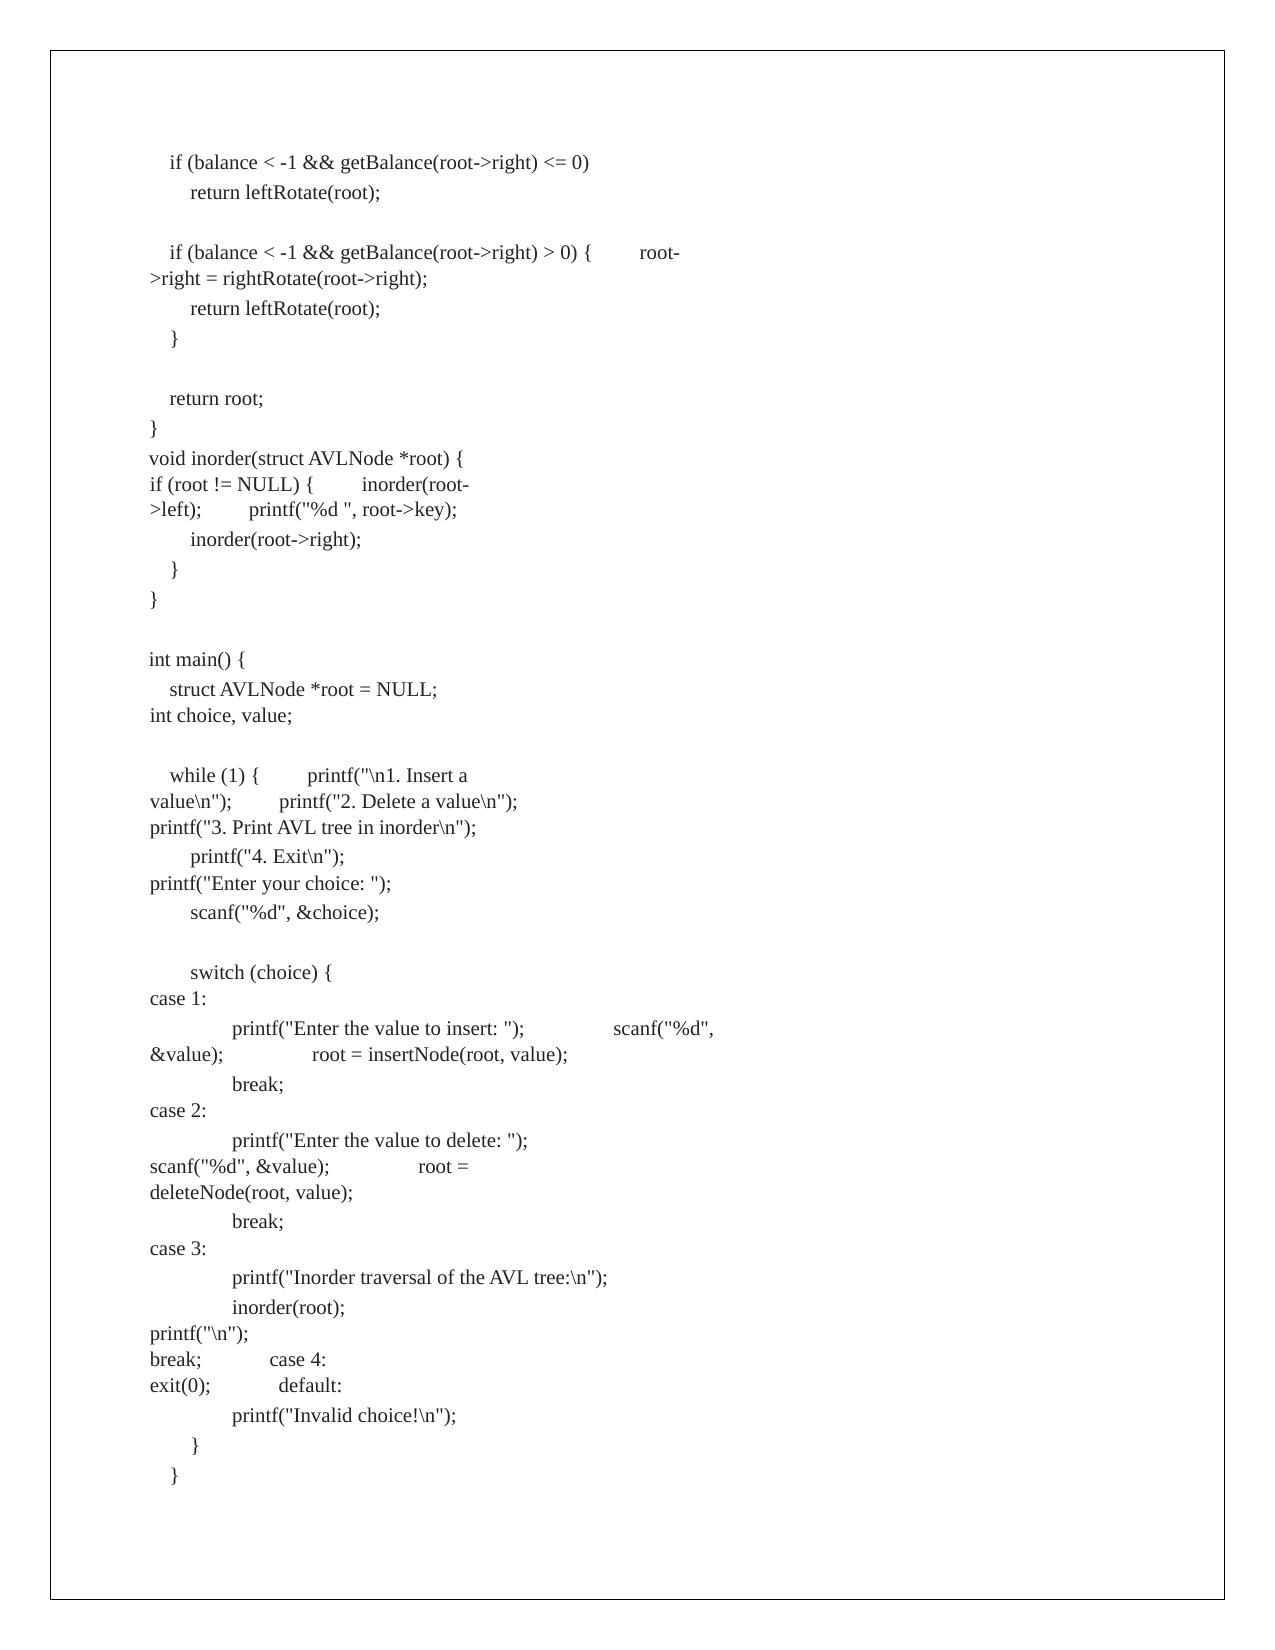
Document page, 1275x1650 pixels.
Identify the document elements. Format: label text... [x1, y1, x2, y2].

text } [148, 1433, 776, 1457]
text if (balance < -1 && getBalance(root->right) > 0) { root->right = rightRotate(root->right); [148, 240, 691, 290]
text break; case 3: [148, 1209, 326, 1259]
text return root; [148, 386, 776, 410]
text } [148, 326, 776, 350]
text scanf("%d", &choice); [148, 900, 776, 924]
text switch (choice) { case 1: [148, 960, 376, 1010]
text printf("Inorder traversal of the AVL tree:\n"); [148, 1265, 776, 1289]
text void inorder(struct AVLNode *root) { if (root != NULL) { inorder(root->left); printf("%d ", root->key); [148, 446, 469, 521]
text printf("Invalid choice!\n"); [148, 1403, 776, 1427]
text if (balance < -1 && getBalance(root->right) <= 0) [148, 150, 776, 174]
text inorder(root); printf("\n"); break; case 4: exit(0); default: [148, 1295, 347, 1397]
text } [148, 557, 776, 581]
text while (1) { printf("\n1. Insert a value\n"); printf("2. Delete a value\n"); printf("3. Print AVL tree in inorder\n"); [148, 763, 523, 839]
text } [148, 587, 776, 611]
text int main() { [148, 647, 776, 671]
text printf("Enter the value to delete: "); scanf("%d", &value); root = deleteNode(root, value); [148, 1128, 530, 1204]
text return leftRotate(root); [148, 296, 776, 320]
text printf("4. Exit\n"); printf("Enter your choice: "); [148, 844, 458, 894]
text } [148, 1463, 776, 1487]
text struct AVLNode *root = NULL; int choice, value; [148, 677, 470, 727]
text break; case 2: [148, 1072, 326, 1122]
text return leftRotate(root); [148, 180, 776, 204]
text inorder(root->right); [148, 527, 776, 551]
text } [148, 416, 165, 440]
text printf("Enter the value to insert: "); scanf("%d", &value); root = insertNode(root, value); [148, 1016, 776, 1066]
